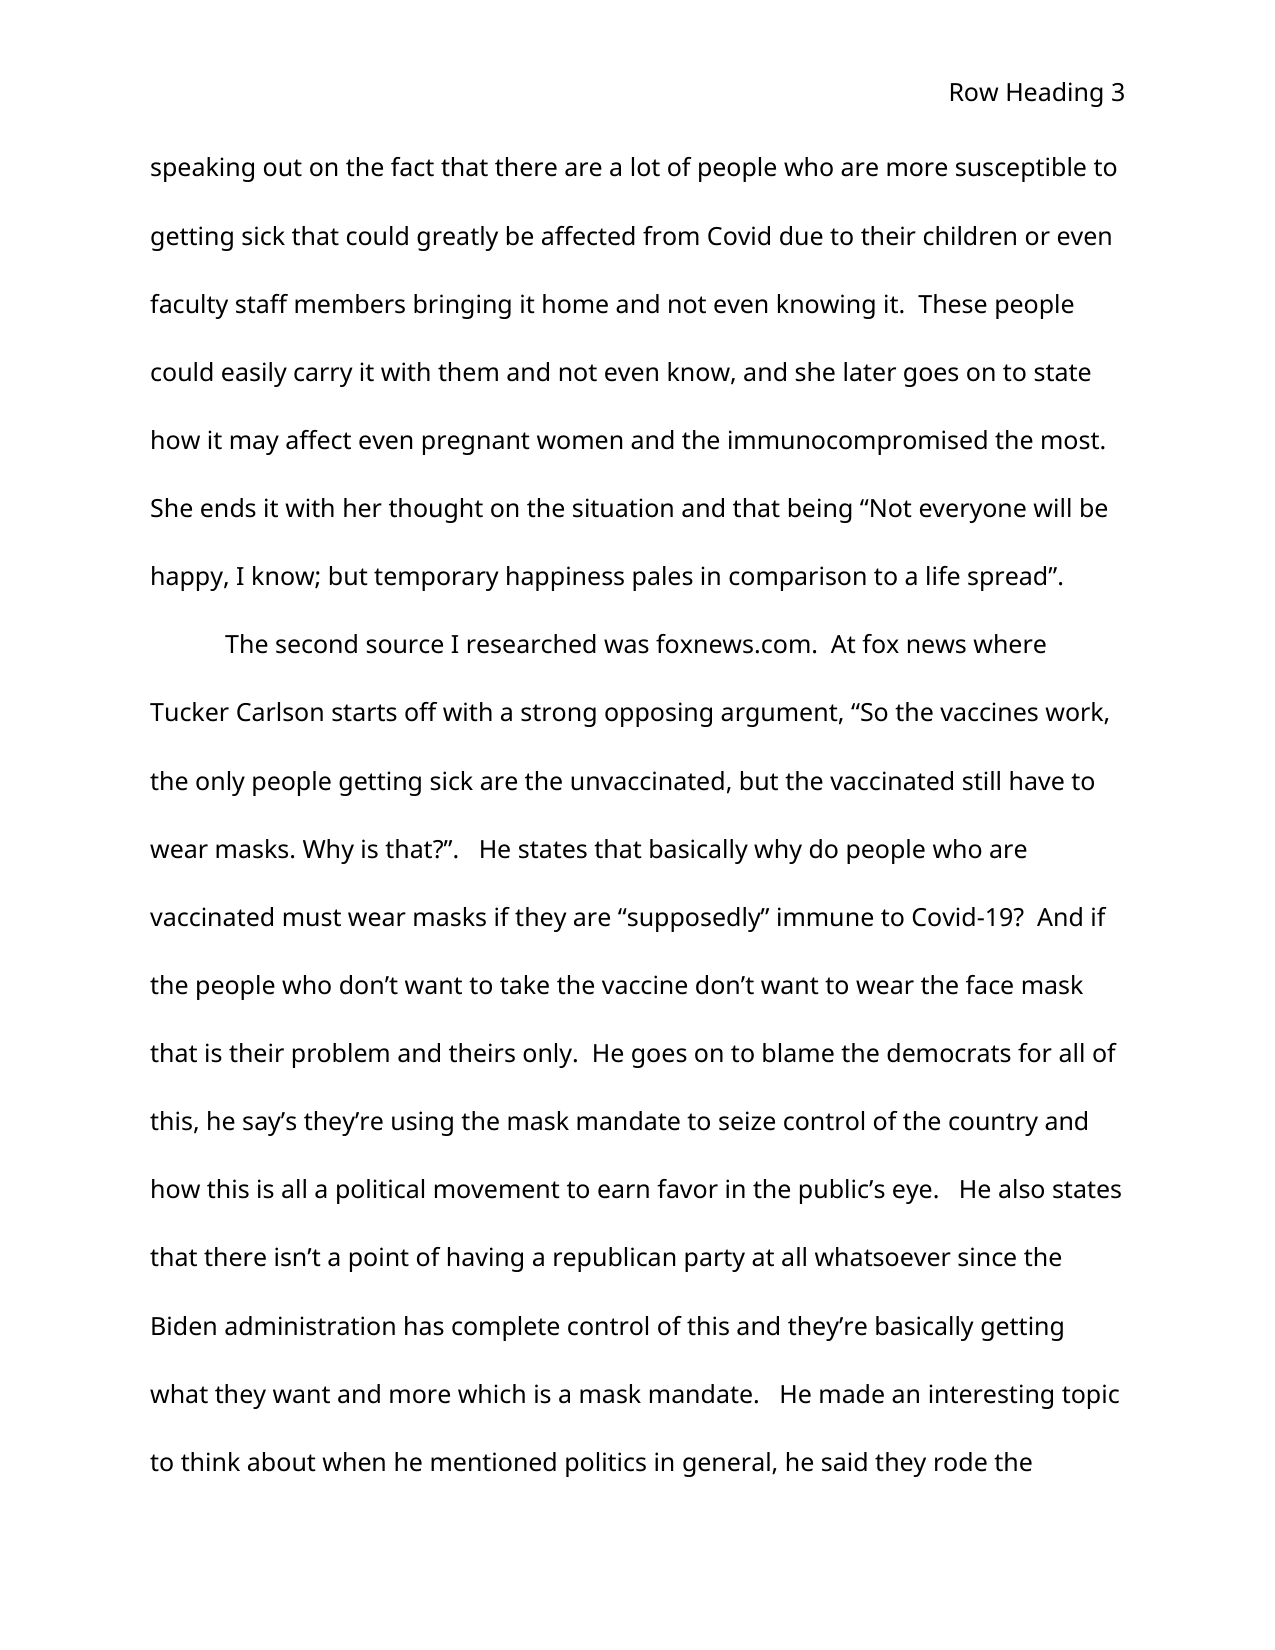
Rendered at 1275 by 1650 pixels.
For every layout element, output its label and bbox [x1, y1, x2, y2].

text [150, 627, 1125, 1478]
text [150, 150, 1125, 593]
